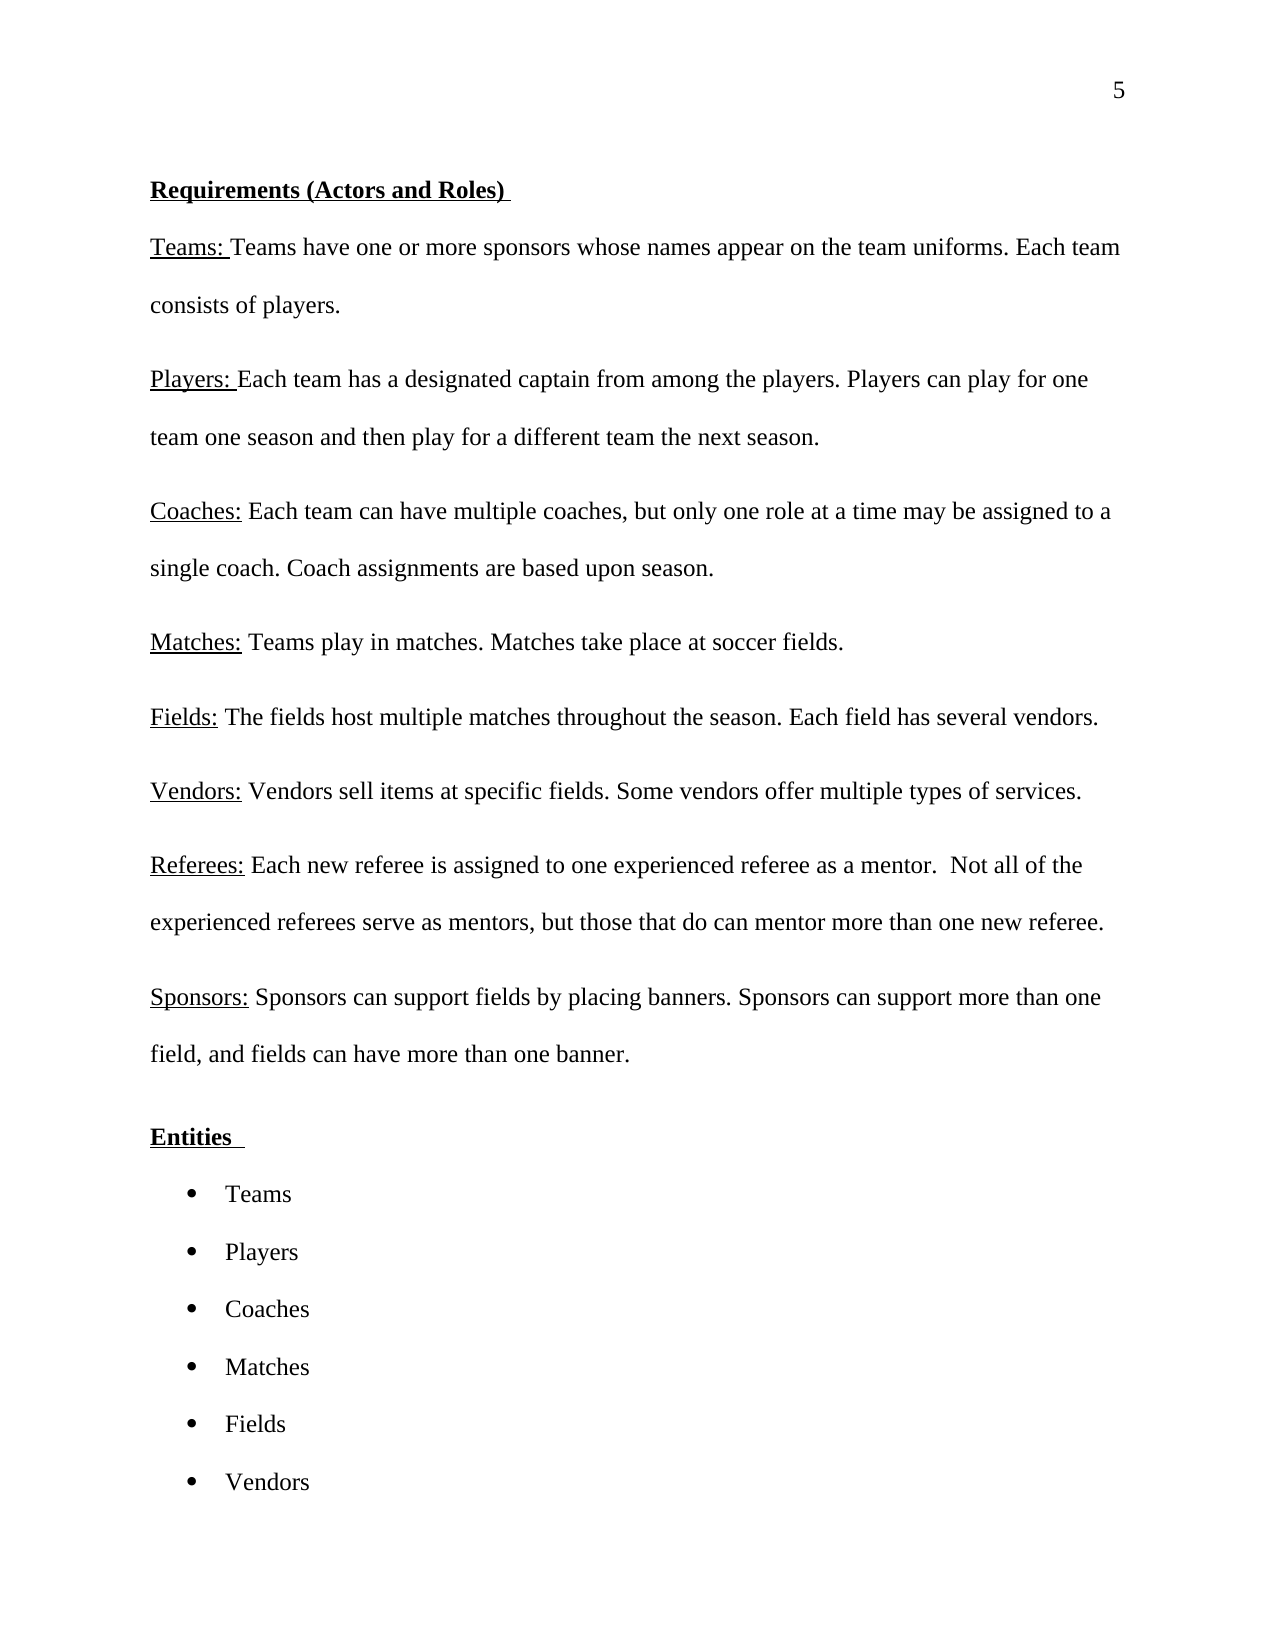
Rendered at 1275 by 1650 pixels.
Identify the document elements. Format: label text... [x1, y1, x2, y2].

text Coaches: Each team can have multiple coaches, but only one role at a time may be assigned to a single coach. Coach assignments are based upon season. [150, 496, 1125, 582]
text Referees: Each new referee is assigned to one experienced referee as a mentor. Not all of the experienced referees serve as mentors, but those that do can mentor more than one new referee. [150, 850, 1125, 936]
subtitle Entities [150, 1122, 1125, 1150]
list Vendors [187, 1467, 1125, 1495]
list Players [187, 1237, 1125, 1265]
list Matches [187, 1352, 1125, 1380]
list Fields [187, 1409, 1125, 1438]
text Teams: Teams have one or more sponsors whose names appear on the team uniforms. Each team consists of players. [150, 232, 1125, 319]
subtitle Requirements (Actors and Roles) [150, 175, 1125, 204]
list Teams [187, 1179, 1125, 1208]
text Matches: Teams play in matches. Matches take place at soccer fields. [150, 627, 1125, 656]
text Sponsors: Sponsors can support fields by placing banners. Sponsors can support more than one field, and fields can have more than one banner. [150, 982, 1125, 1068]
text Fields: The fields host multiple matches throughout the season. Each field has several vendors. [150, 702, 1125, 730]
list Coaches [187, 1294, 1125, 1323]
text Players: Each team has a designated captain from among the players. Players can play for one team one season and then play for a different team the next season. [150, 364, 1125, 450]
text Vendors: Vendors sell items at specific fields. Some vendors offer multiple types of services. [150, 776, 1125, 804]
